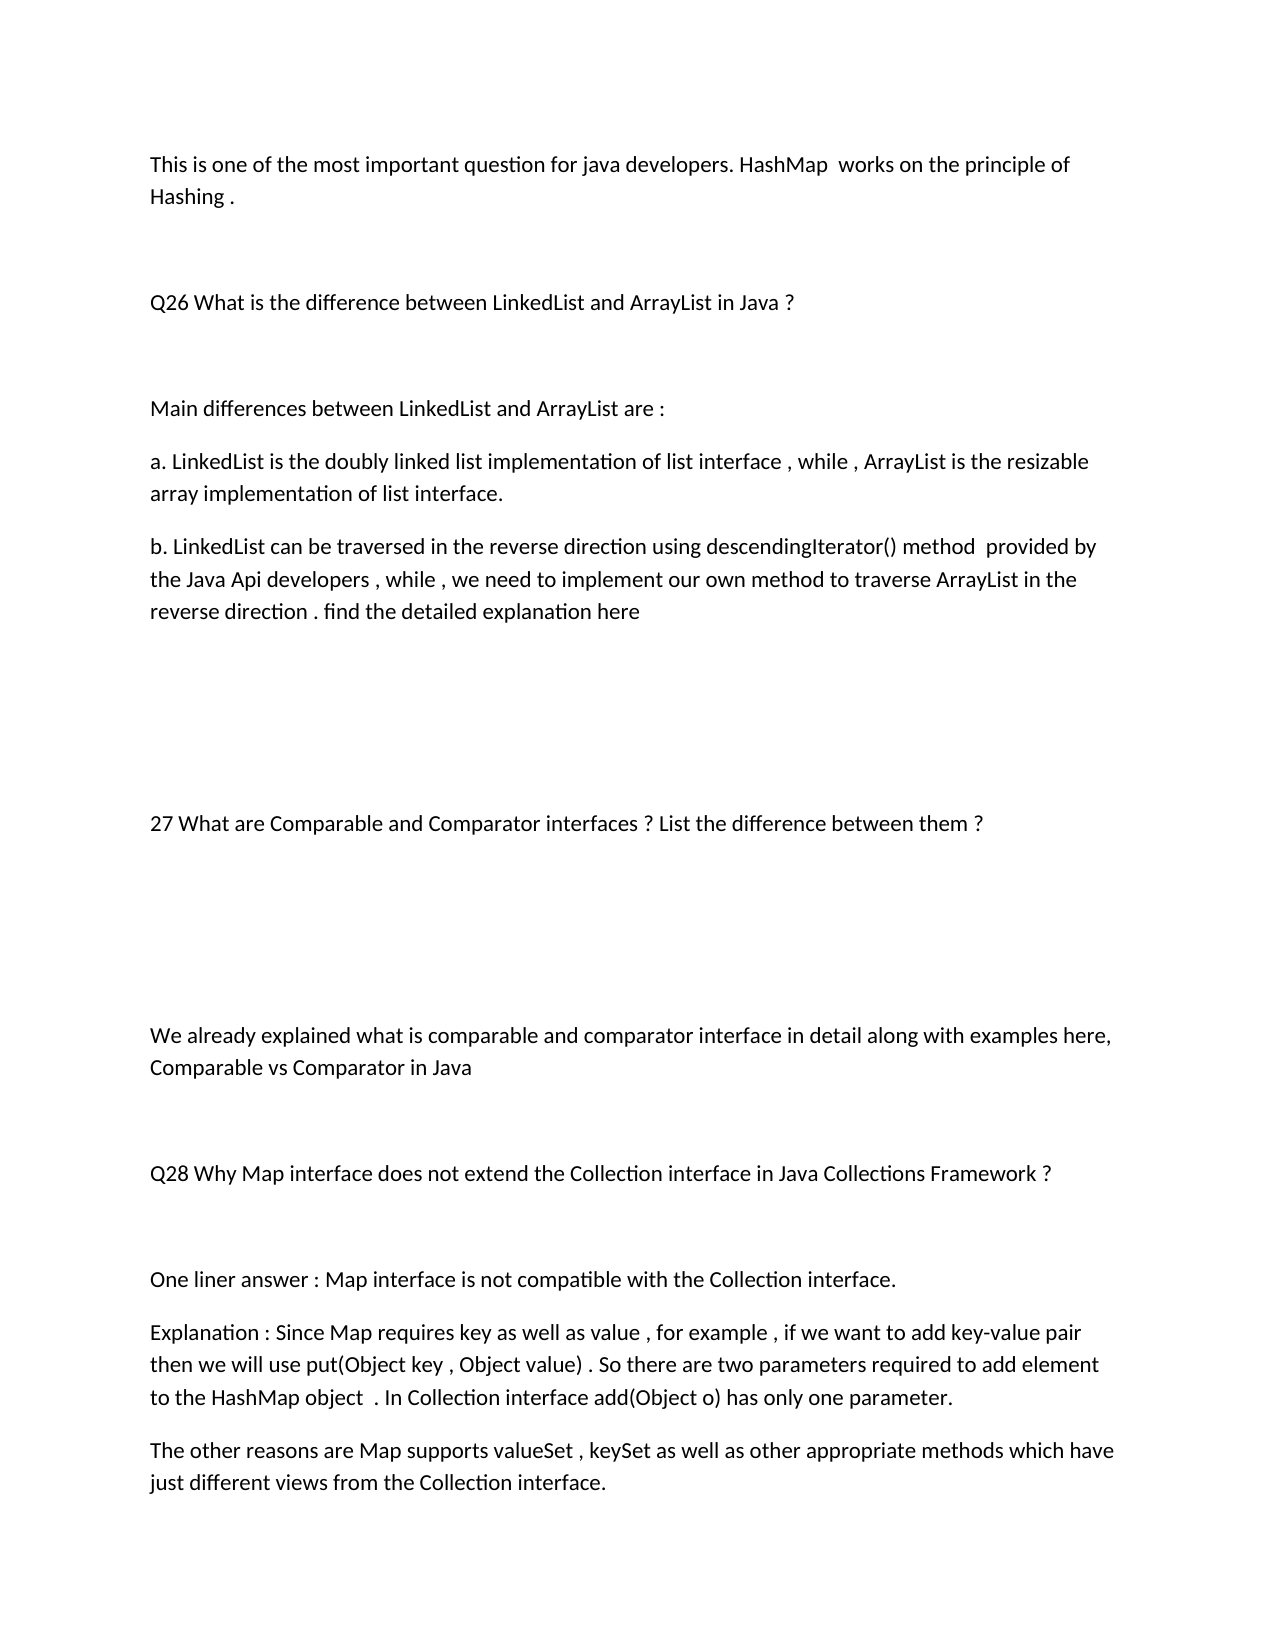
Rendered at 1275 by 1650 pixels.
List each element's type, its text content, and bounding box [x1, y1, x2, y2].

text One liner answer : Map interface is not compatible with the Collection interface. [150, 1265, 1125, 1293]
text Q28 Why Map interface does not extend the Collection interface in Java Collections Framework ? [150, 1159, 1125, 1187]
text b. LinkedList can be traversed in the reverse direction using descendingIterator() method provided by the Java Api developers , while , we need to implement our own method to traverse ArrayList in the reverse direction . find the detailed explanation here [150, 532, 1125, 625]
text We already explained what is comparable and comparator interface in detail along with examples here, Comparable vs Comparator in Java [150, 1021, 1125, 1081]
text Q26 What is the difference between LinkedList and ArrayList in Java ? [150, 288, 1125, 316]
text This is one of the most important question for java developers. HashMap works on the principle of Hashing . [150, 150, 1125, 210]
text The other reasons are Map supports valueSet , keySet as well as other appropriate methods which have just different views from the Collection interface. [150, 1436, 1125, 1496]
text Main differences between LinkedList and ArrayList are : [150, 394, 1125, 422]
text a. LinkedList is the doubly linked list implementation of list interface , while , ArrayList is the resizable array implementation of list interface. [150, 447, 1125, 507]
text Explanation : Since Map requires key as well as value , for example , if we want to add key-value pair then we will use put(Object key , Object value) . So there are two parameters required to add element to the HashMap object . In Collection interface add(Object o) has only one parameter. [150, 1318, 1125, 1411]
text 27 What are Comparable and Comparator interfaces ? List the difference between them ? [150, 809, 1125, 837]
